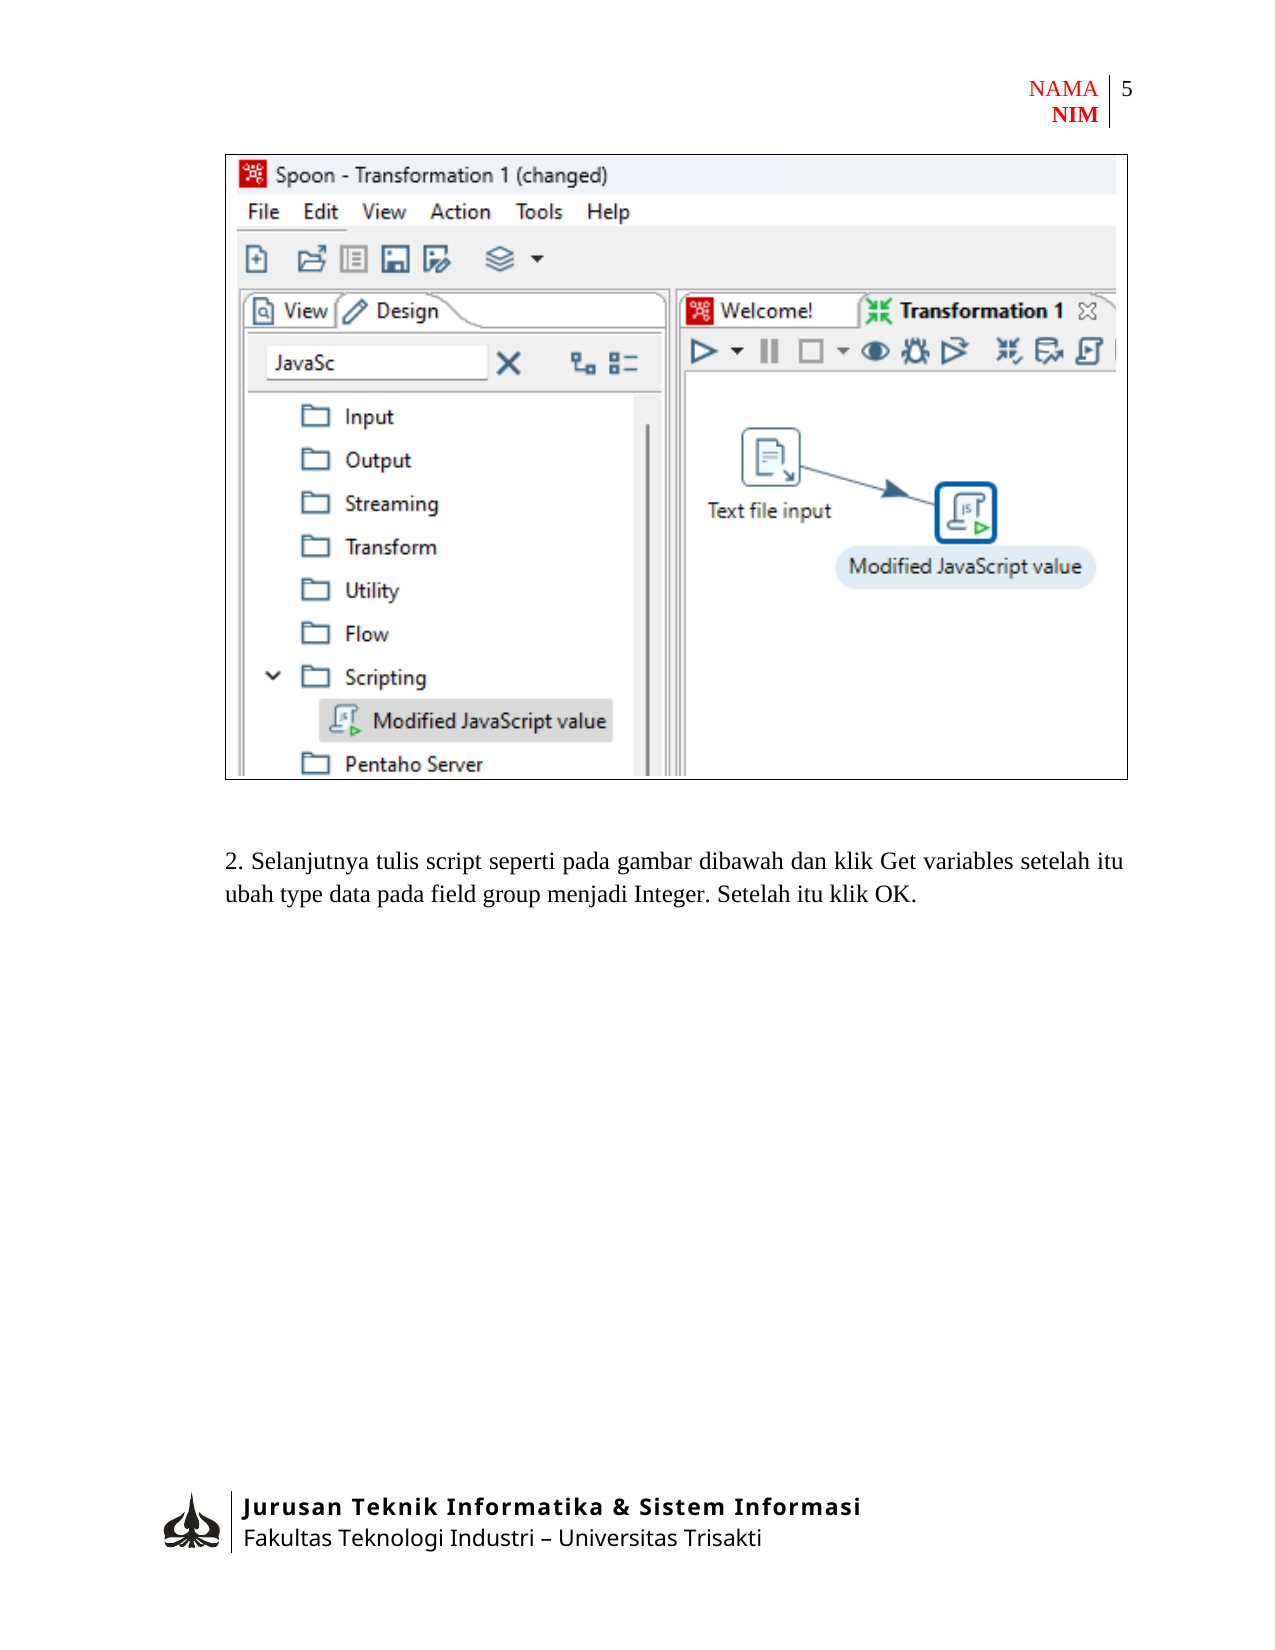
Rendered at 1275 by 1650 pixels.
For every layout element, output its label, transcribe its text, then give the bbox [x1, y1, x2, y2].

picture [237, 155, 1117, 776]
list 2. Selanjutnya tulis script seperti pada gambar dibawah dan klik Get variables setelah itu ubah type data pada field group menjadi Integer. Setelah itu klik OK. [225, 846, 1125, 908]
table_header [226, 155, 1127, 779]
